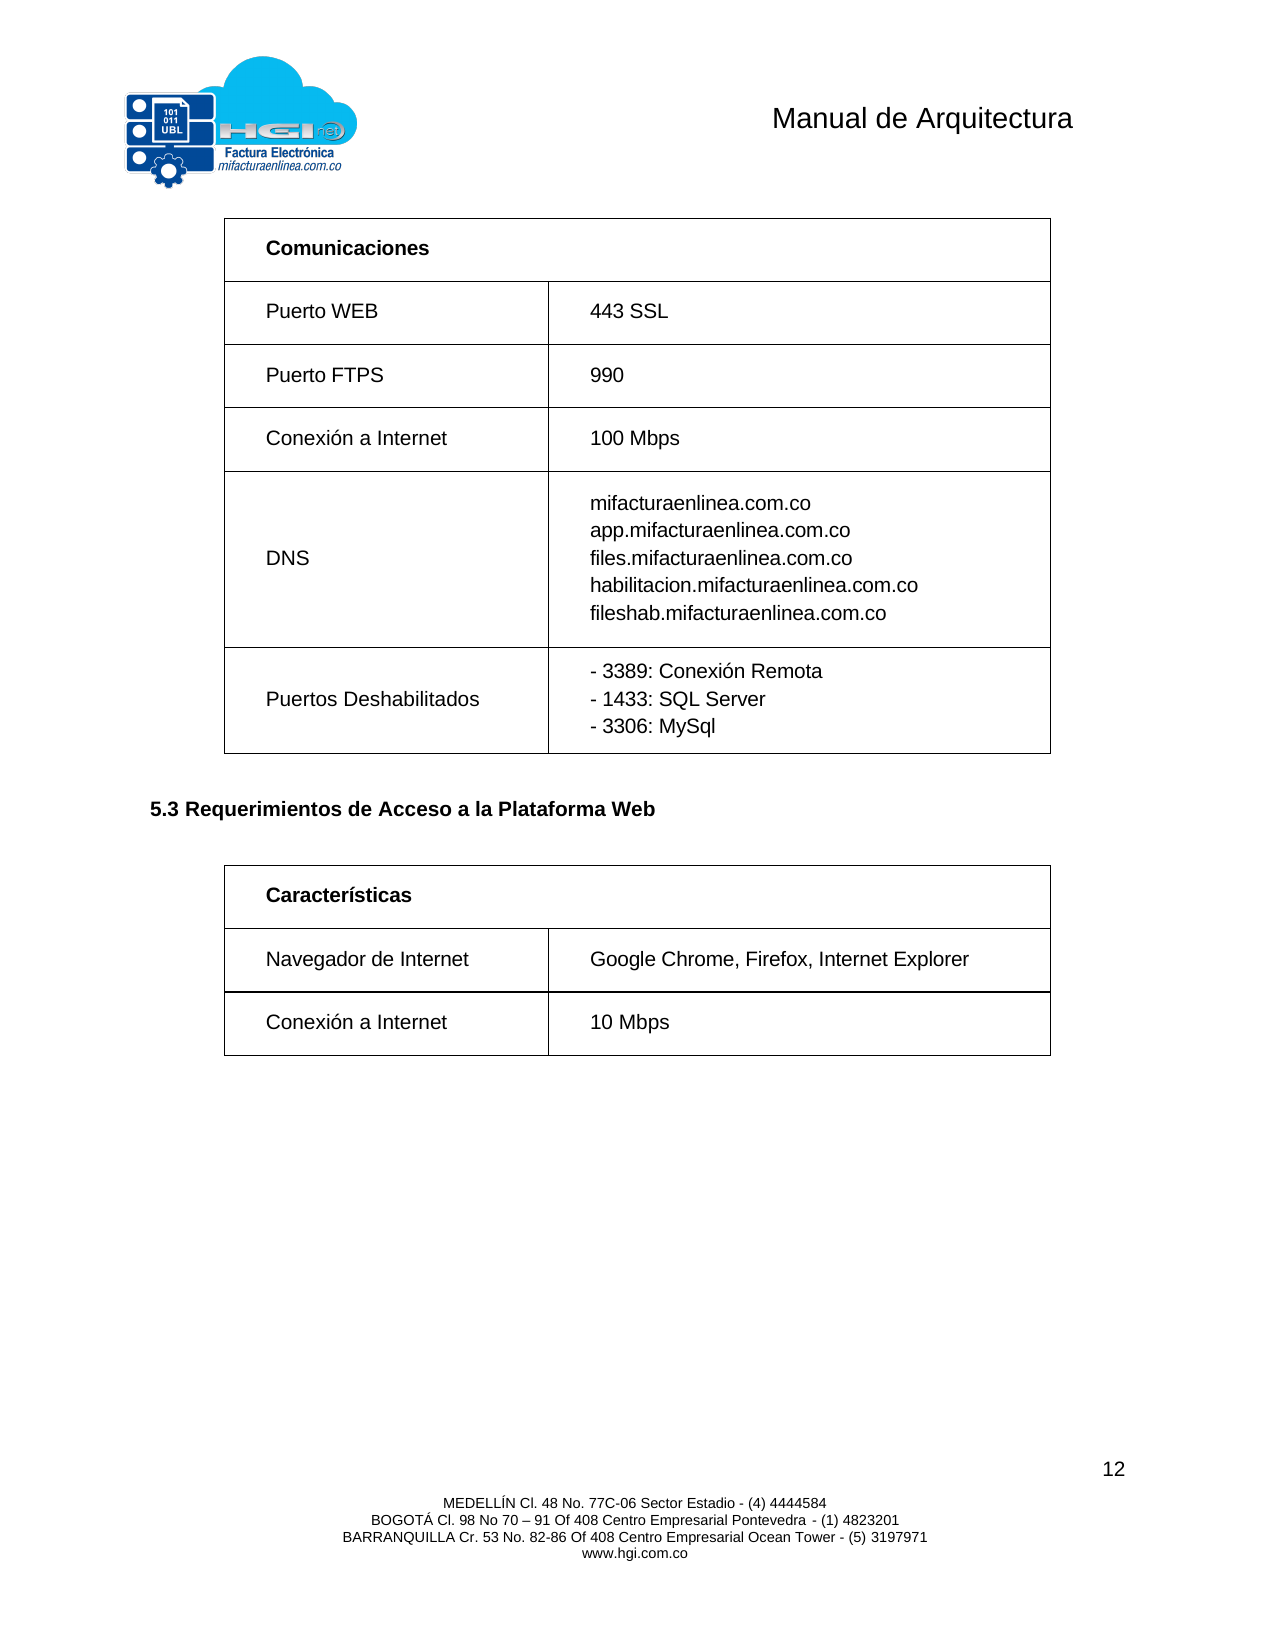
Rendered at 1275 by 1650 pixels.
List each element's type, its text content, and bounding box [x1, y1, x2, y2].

subtitle 5.3 Requerimientos de Acceso a la Plataforma Web [150, 797, 1125, 821]
table_cell Conexión a Internet [225, 408, 548, 471]
table_cell Puerto WEB [225, 282, 548, 344]
table_cell 100 Mbps [549, 408, 1050, 471]
table_cell 443 SSL [549, 282, 1050, 344]
table_cell 10 Mbps [549, 993, 1050, 1055]
picture [116, 51, 366, 192]
table_cell Puertos Deshabilitados [225, 648, 548, 753]
table_cell mifacturaenlinea.com.co app.mifacturaenlinea.com.co files.mifacturaenlinea.com.co habilitacion.mifacturaenlinea.com.co fileshab.mifacturaenlinea.com.co [549, 472, 1050, 647]
table_cell Conexión a Internet [225, 993, 548, 1055]
table_cell - 3389: Conexión Remota - 1433: SQL Server - 3306: MySql [549, 648, 1050, 753]
table_cell Navegador de Internet [225, 929, 548, 991]
table_cell Google Chrome, Firefox, Internet Explorer [549, 929, 1050, 991]
table_cell DNS [225, 472, 548, 647]
table_header Características [225, 866, 1050, 928]
table_cell Puerto FTPS [225, 345, 548, 407]
table_cell 990 [549, 345, 1050, 407]
table_header Comunicaciones [225, 219, 1050, 281]
